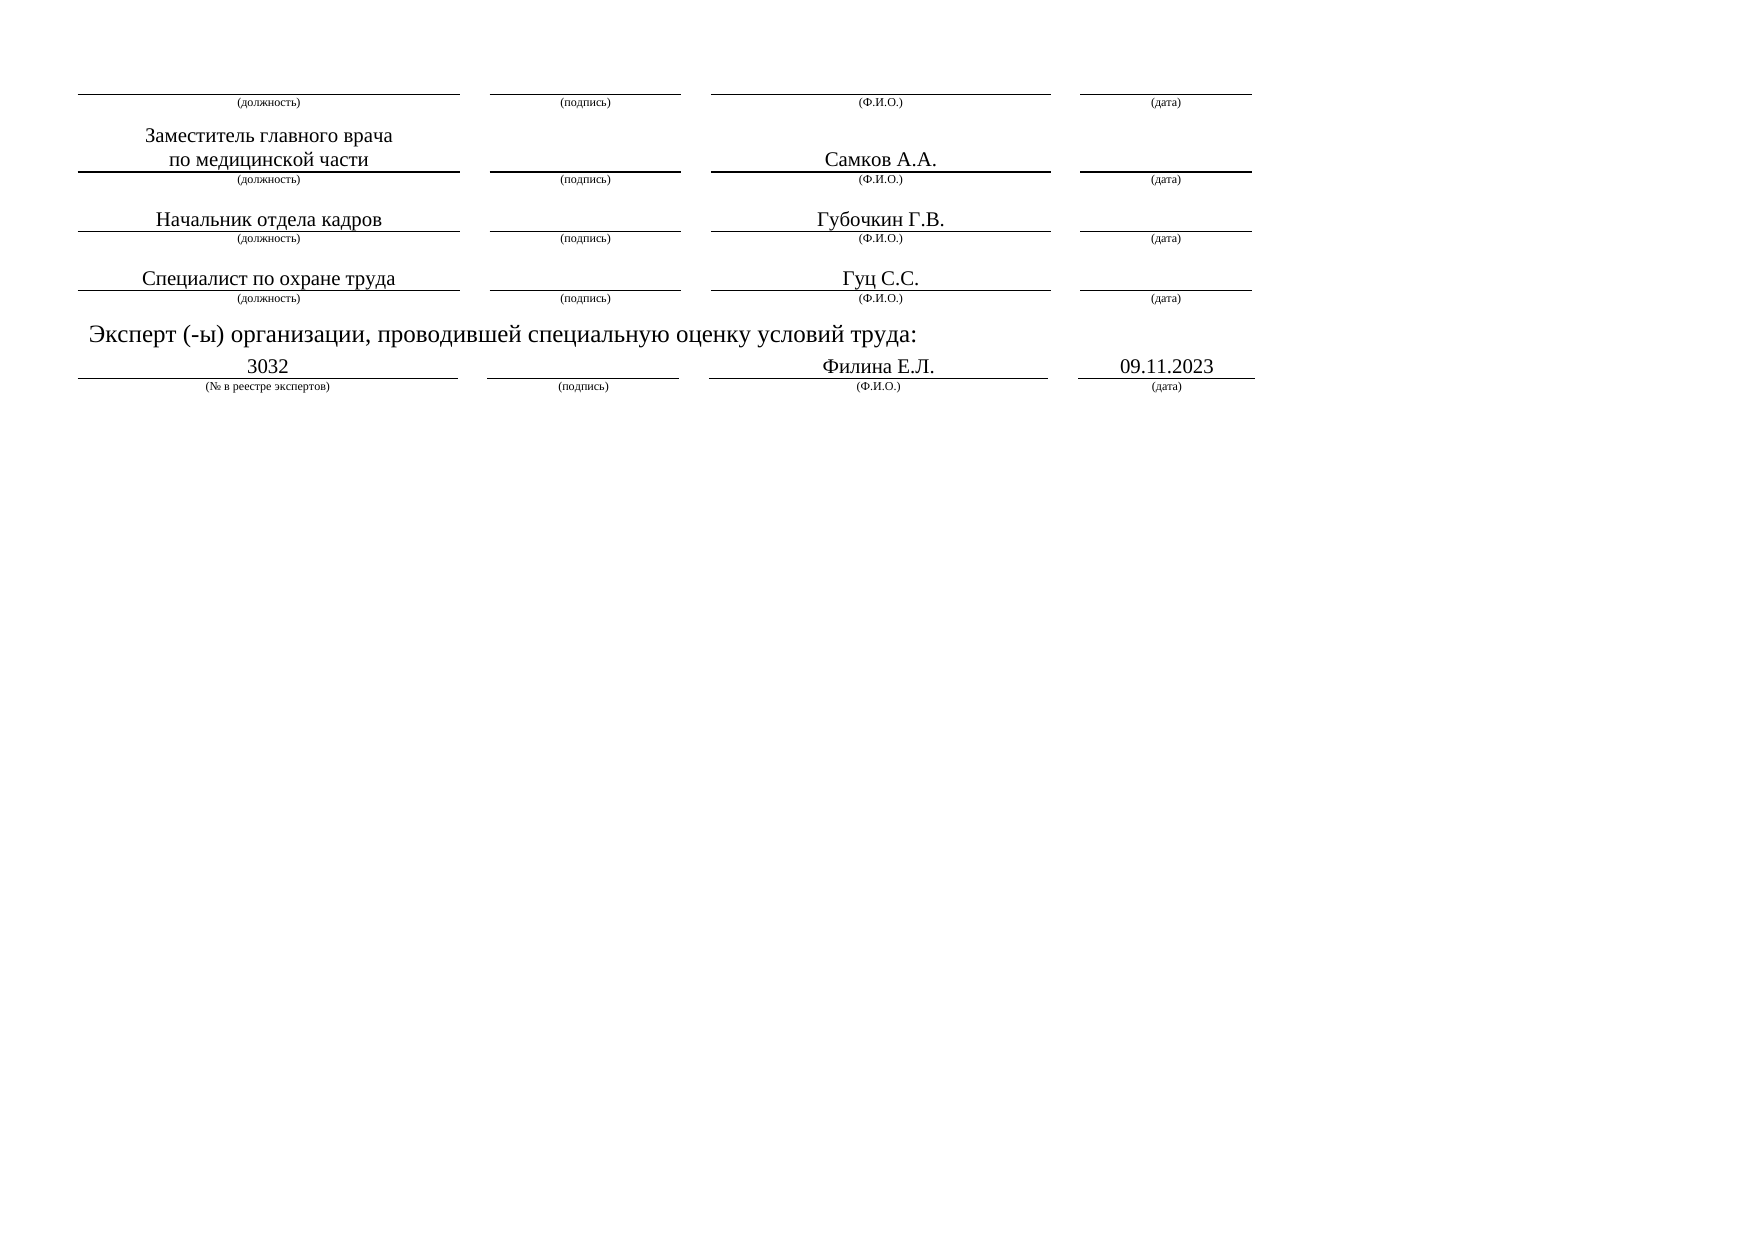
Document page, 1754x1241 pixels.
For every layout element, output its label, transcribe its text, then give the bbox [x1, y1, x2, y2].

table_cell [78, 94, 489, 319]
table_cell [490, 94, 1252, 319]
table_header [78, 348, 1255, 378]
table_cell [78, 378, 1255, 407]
text Эксперт (-ы) организации, проводившей специальную оценку условий труда: [89, 319, 1665, 348]
